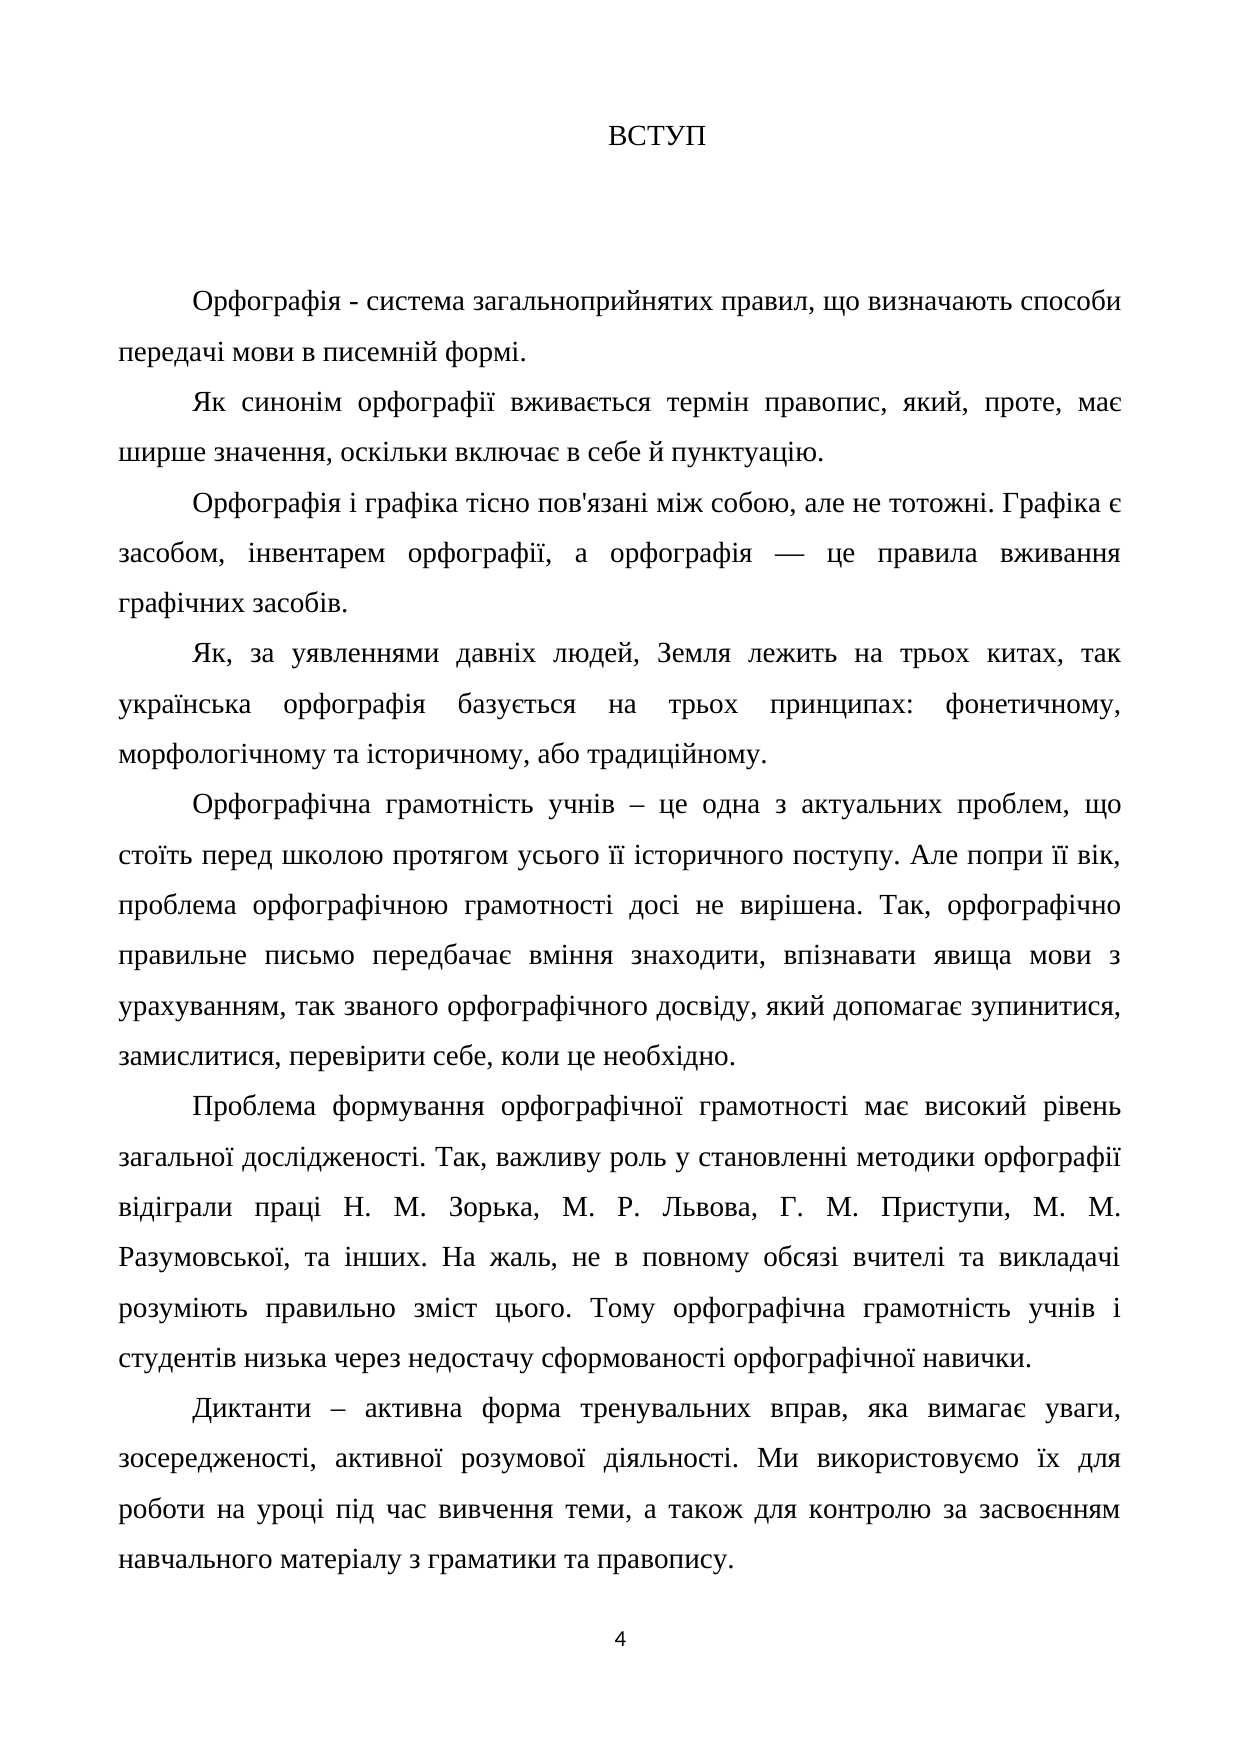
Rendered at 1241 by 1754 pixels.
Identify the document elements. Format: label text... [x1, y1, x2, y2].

text Орфографічна грамотність учнів – це одна з актуальних проблем, що стоїть перед школою протягом усього її історичного поступу. Але попри її вік, проблема орфографічною грамотності досі не вирішена. Так, орфографічно правильне письмо передбачає вміння знаходити, впізнавати явища мови з урахуванням, так званого орфографічного досвіду, який допомагає зупинитися, замислитися, перевірити себе, коли це необхідно. [118, 787, 1122, 1072]
text Як синонім орфографії вживається термін правопис, який, проте, має ширше значення, оскільки включає в себе й пунктуацію. [118, 384, 1122, 468]
text Орфографія - система загальноприйнятих правил, що визначають способи передачі мови в писемній формі. [118, 283, 1122, 367]
text Проблема формування орфографічної грамотності має високий рівень загальної дослідженості. Так, важливу роль у становленні методики орфографії відіграли праці Н. М. Зорька, М. Р. Львова, Г. М. Приступи, М. М. Разумовської, та інших. На жаль, не в повному обсязі вчителі та викладачі розуміють правильно зміст цього. Тому орфографічна грамотність учнів і студентів низька через недостачу сформованості орфографічної навички. [118, 1088, 1122, 1373]
text Як, за уявленнями давніх людей, Земля лежить на трьох китах, так українська орфографія базується на трьох принципах: фонетичному, морфологічному та історичному, або традиційному. [118, 636, 1122, 770]
text Орфографія і графіка тісно пов'язані між собою, але не тотожні. Графіка є засобом, інвентарем орфографії, а орфографія — це правила вживання графічних засобів. [118, 485, 1122, 619]
text Диктанти – активна форма тренувальних вправ, яка вимагає уваги, зосередженості, активної розумової діяльності. Ми використовуємо їх для роботи на уроці під час вивчення теми, а також для контролю за засвоєнням навчального матеріалу з граматики та правопису. [118, 1390, 1122, 1575]
text ВСТУП [118, 118, 1122, 152]
